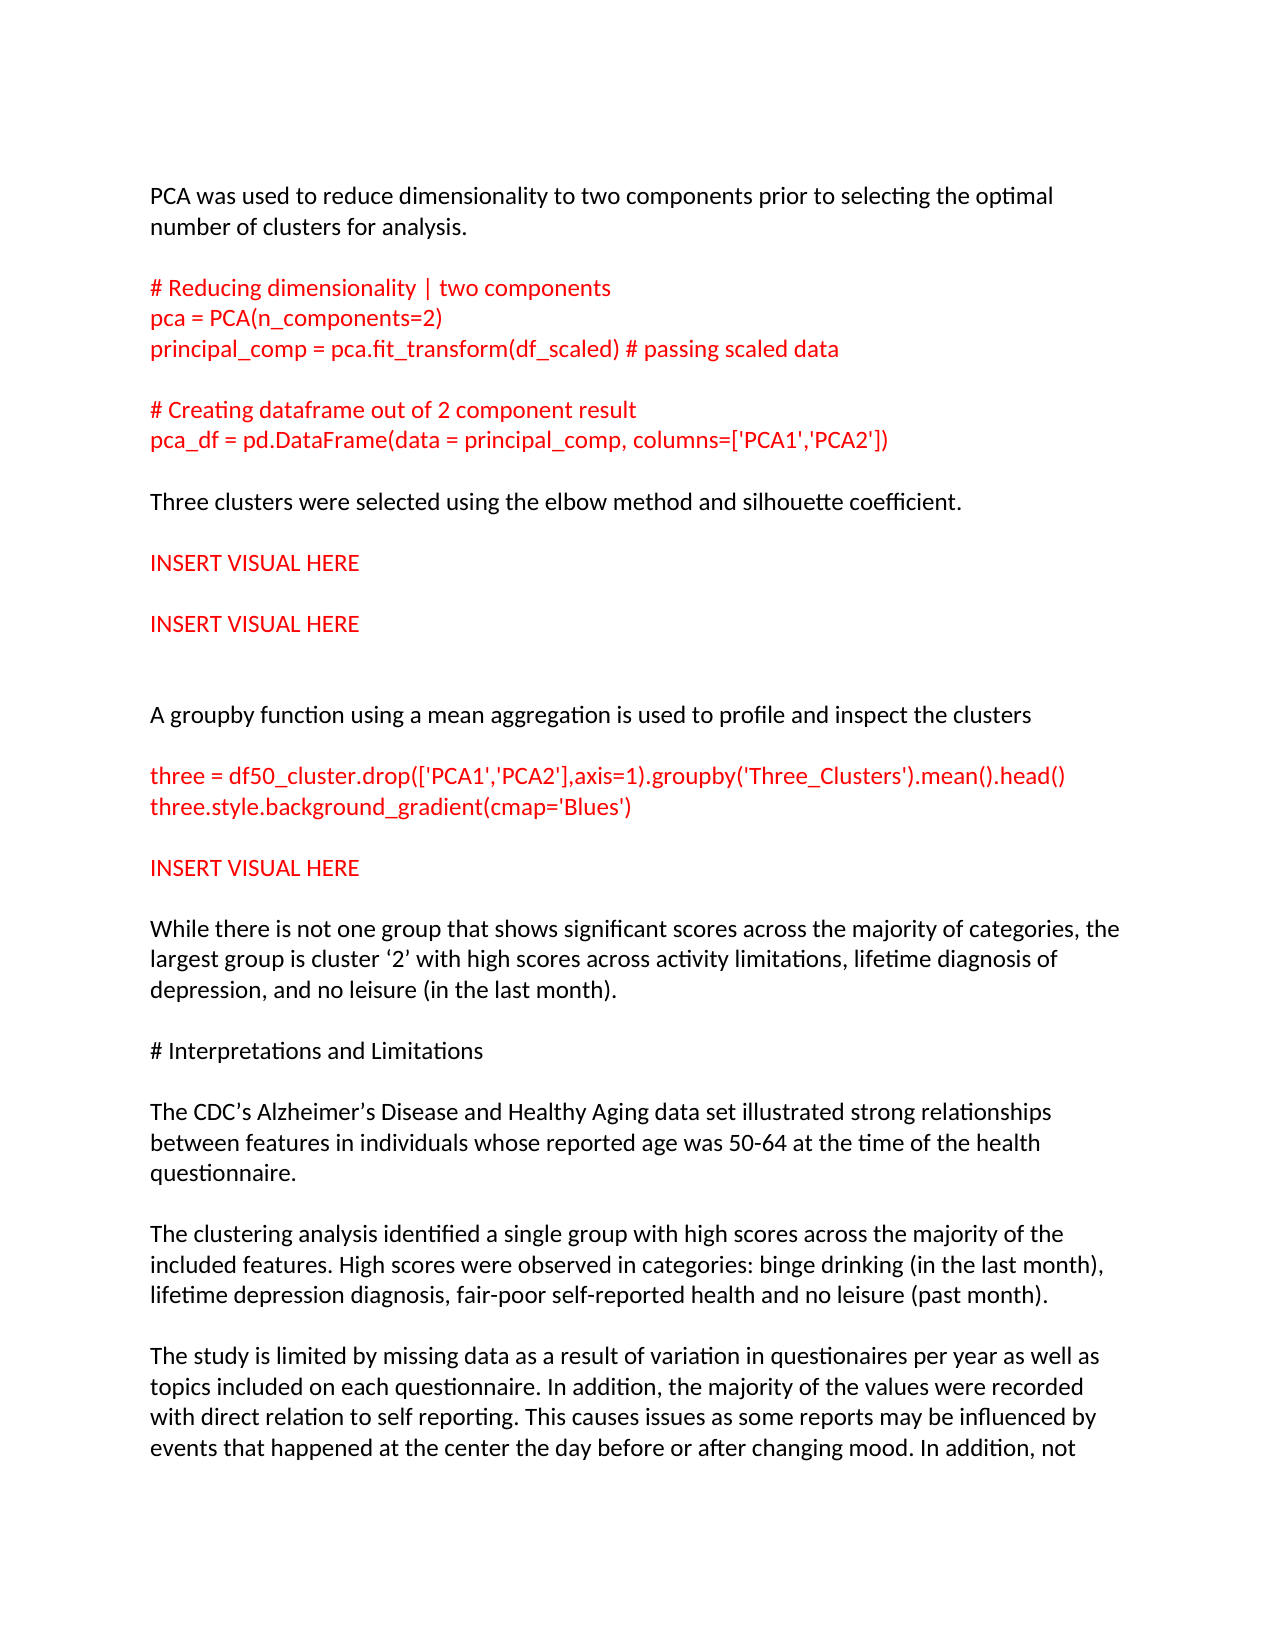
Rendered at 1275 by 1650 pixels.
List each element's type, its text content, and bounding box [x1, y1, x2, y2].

text # Creating dataframe out of 2 component result [150, 394, 1125, 425]
text three = df50_cluster.drop(['PCA1','PCA2'],axis=1).groupby('Three_Clusters').mean().head() [150, 760, 1125, 791]
text While there is not one group that shows significant scores across the majority of categories, the largest group is cluster ‘2’ with high scores across activity limitations, lifetime diagnosis of depression, and no leisure (in the last month). [150, 913, 1125, 1004]
text pca_df = pd.DataFrame(data = principal_comp, columns=['PCA1','PCA2']) [150, 425, 1125, 455]
text The clustering analysis identified a single group with high scores across the majority of the included features. High scores were observed in categories: binge drinking (in the last month), lifetime depression diagnosis, fair-poor self-reported health and no leisure (past month). [150, 1218, 1125, 1310]
text principal_comp = pca.fit_transform(df_scaled) # passing scaled data [150, 333, 1125, 364]
text pca = PCA(n_components=2) [150, 303, 1125, 333]
text The CDC’s Alzheimer’s Disease and Healthy Aging data set illustrated strong relationships between features in individuals whose reported age was 50-64 at the time of the health questionnaire. [150, 1096, 1125, 1188]
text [150, 1340, 1125, 1462]
text # Reducing dimensionality | two components [150, 272, 1125, 303]
text A groupby function using a mean aggregation is used to profile and inspect the clusters [150, 699, 1125, 730]
text INSERT VISUAL HERE [150, 608, 1125, 638]
text # Interpretations and Limitations [150, 1035, 1125, 1066]
text INSERT VISUAL HERE [150, 547, 1125, 577]
text Three clusters were selected using the elbow method and silhouette coefficient. [150, 486, 1125, 516]
text three.style.background_gradient(cmap='Blues') [150, 791, 1125, 821]
text PCA was used to reduce dimensionality to two components prior to selecting the optimal number of clusters for analysis. [150, 181, 1125, 242]
text INSERT VISUAL HERE [150, 852, 1125, 882]
